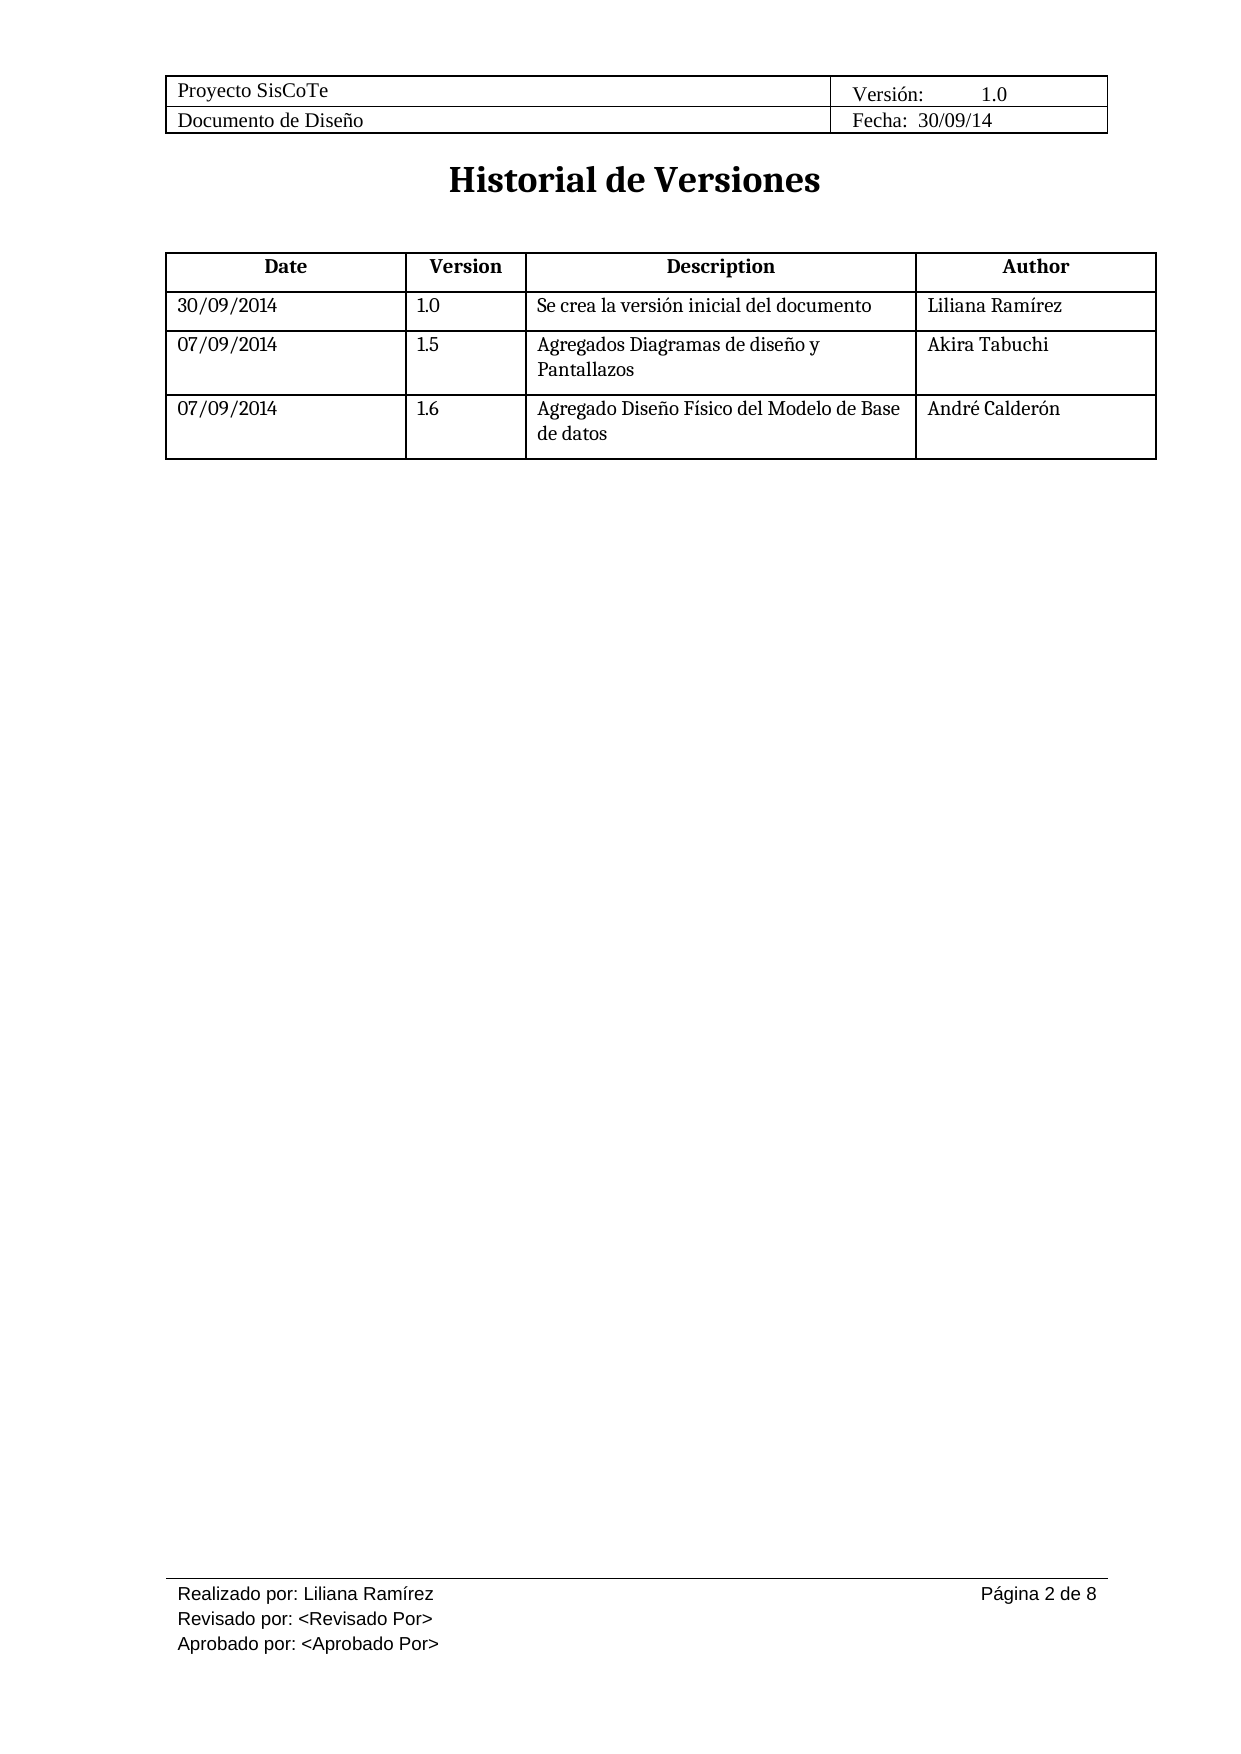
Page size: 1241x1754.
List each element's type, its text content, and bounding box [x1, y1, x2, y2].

table_header Description [527, 254, 915, 291]
table_cell 1.0 [407, 293, 525, 330]
table_cell 07/09/2014 [167, 396, 405, 458]
table_cell 07/09/2014 [167, 332, 405, 394]
table_cell 1.6 [407, 396, 525, 458]
table_cell 30/09/2014 [167, 293, 405, 330]
table_cell Akira Tabuchi [917, 332, 1155, 394]
table_header Author [917, 254, 1155, 291]
table_cell André Calderón [917, 396, 1155, 458]
table_header Version [407, 254, 525, 291]
table_header Date [167, 254, 405, 291]
title Historial de Versiones [177, 159, 1092, 202]
table_cell Agregado Diseño Físico del Modelo de Base de datos [527, 396, 915, 458]
table_cell Liliana Ramírez [917, 293, 1155, 330]
table_cell 1.5 [407, 332, 525, 394]
table_cell Agregados Diagramas de diseño y Pantallazos [527, 332, 915, 394]
table_cell Se crea la versión inicial del documento [527, 293, 915, 330]
